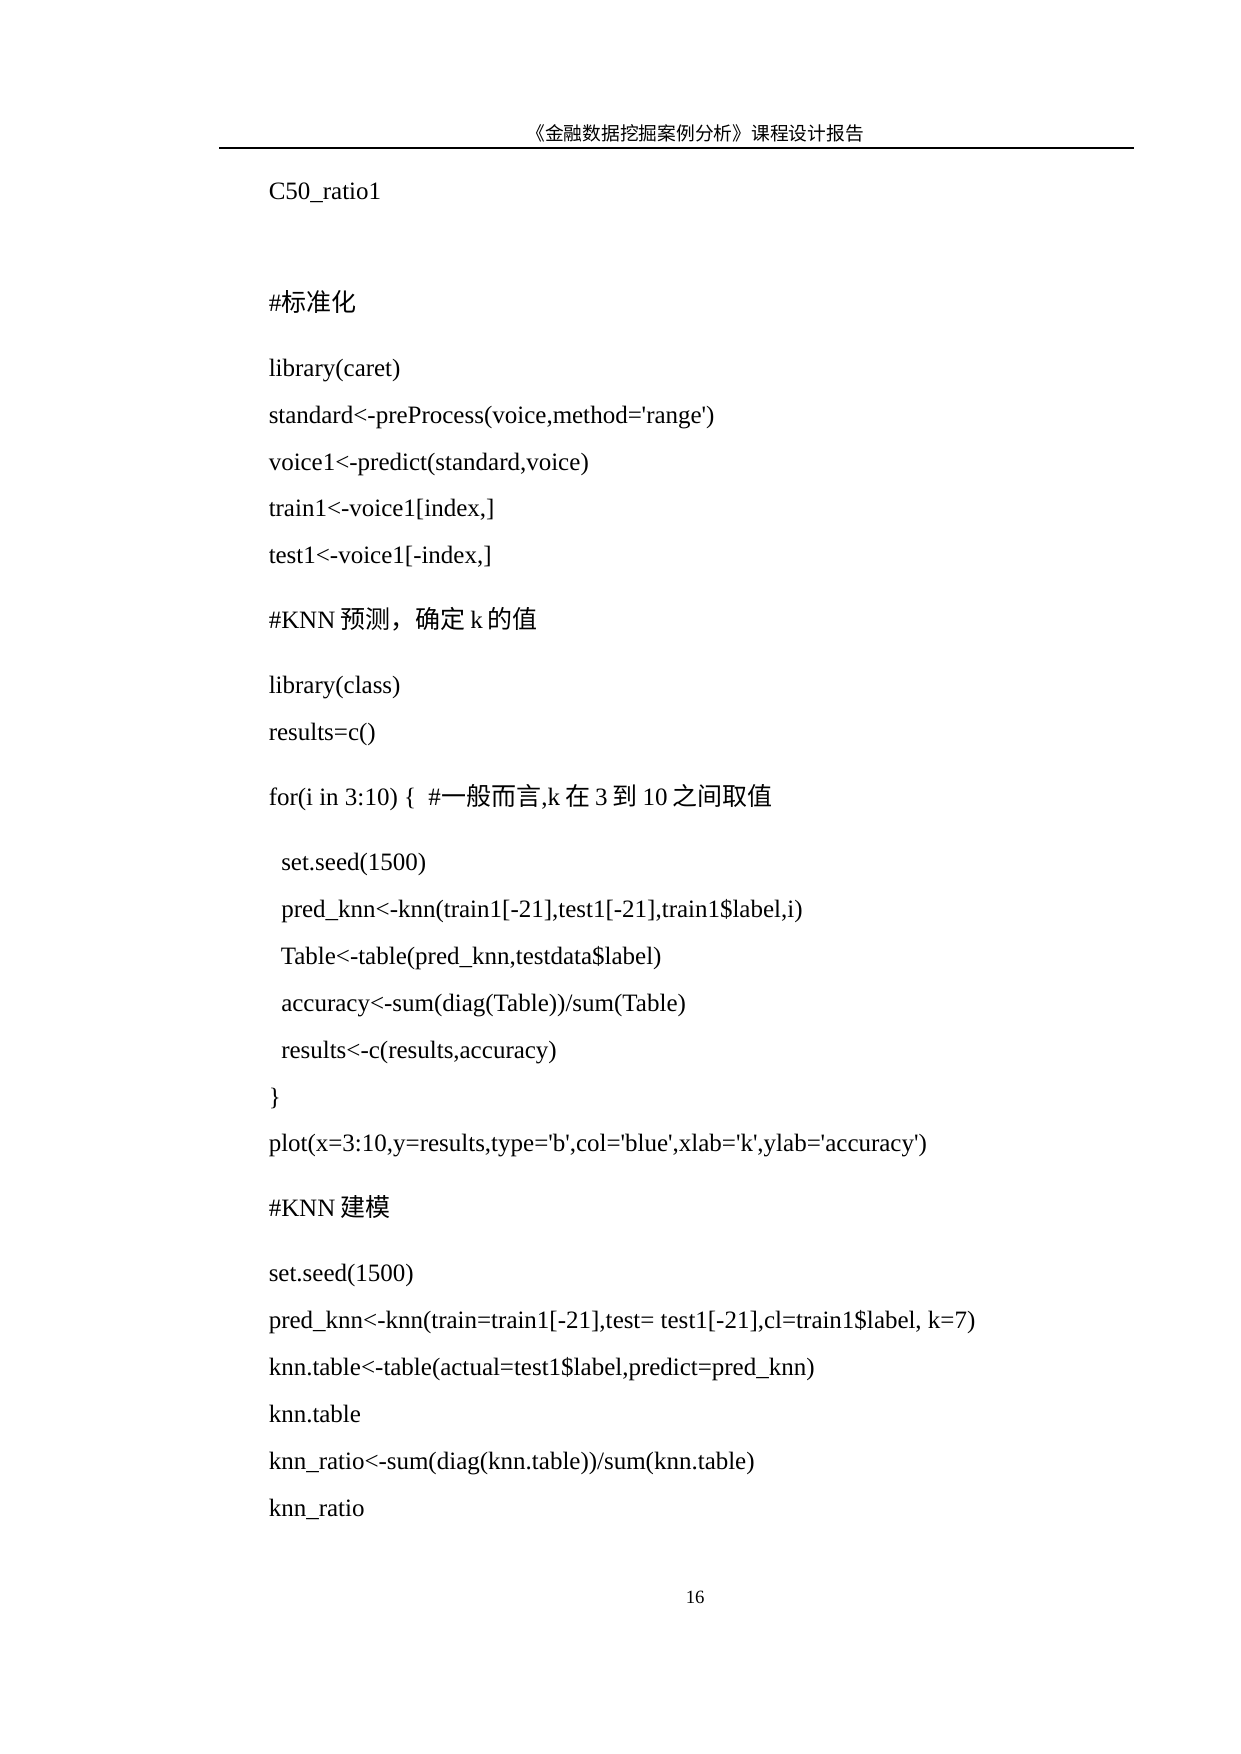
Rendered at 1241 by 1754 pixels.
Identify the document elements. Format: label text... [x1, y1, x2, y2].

text Table<-table(pred_knn,testdata$label) [218, 939, 1134, 972]
text knn.table [218, 1397, 1134, 1430]
text knn_ratio<-sum(diag(knn.table))/sum(knn.table) [218, 1444, 1134, 1477]
text accuracy<-sum(diag(Table))/sum(Table) [218, 986, 1134, 1018]
text results=c() [218, 715, 1134, 748]
text results<-c(results,accuracy) [218, 1033, 1134, 1065]
text train1<-voice1[index,] [218, 492, 1134, 524]
text set.seed(1500) [218, 1257, 1134, 1289]
text pred_knn<-knn(train1[-21],test1[-21],train1$label,i) [218, 892, 1134, 925]
text knn.table<-table(actual=test1$label,predict=pred_knn) [218, 1350, 1134, 1383]
text #KNN预测，确定k的值 [218, 585, 1134, 650]
text plot(x=3:10,y=results,type='b',col='blue',xlab='k',ylab='accuracy') [218, 1127, 1134, 1159]
text #KNN建模 [218, 1173, 1134, 1238]
text library(caret) [218, 351, 1134, 383]
text knn_ratio [218, 1491, 1134, 1523]
text test1<-voice1[-index,] [218, 538, 1134, 571]
text } [218, 1080, 1134, 1112]
text #标准化 [218, 268, 1134, 333]
text C50_ratio1 [218, 174, 1134, 207]
text pred_knn<-knn(train=train1[-21],test= test1[-21],cl=train1$label, k=7) [218, 1303, 1134, 1336]
text set.seed(1500) [218, 845, 1134, 878]
text standard<-preProcess(voice,method='range') [218, 398, 1134, 430]
text library(class) [218, 668, 1134, 701]
text voice1<-predict(standard,voice) [218, 445, 1134, 477]
text for(i in 3:10) { #一般而言,k在3到10之间取值 [218, 762, 1134, 827]
